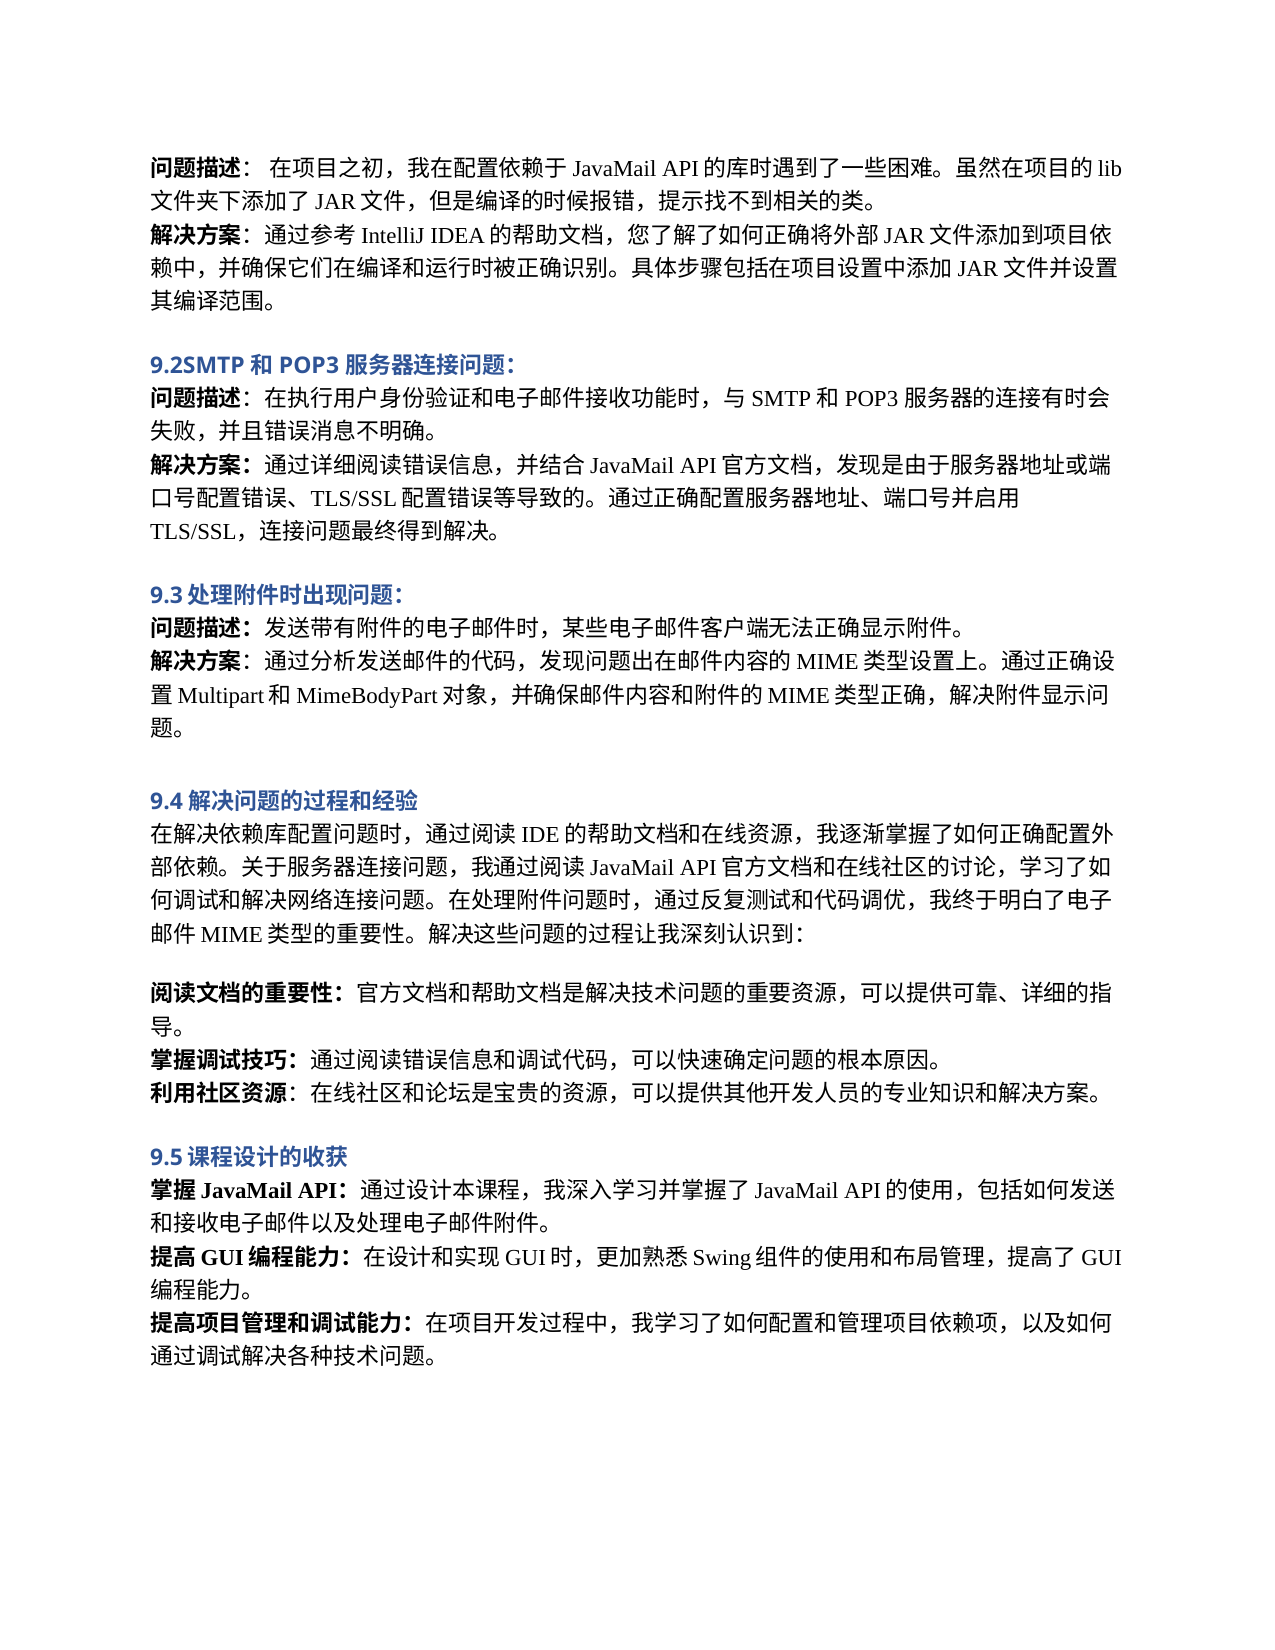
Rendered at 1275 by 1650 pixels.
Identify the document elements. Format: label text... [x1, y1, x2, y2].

text 问题描述：发送带有附件的电子邮件时，某些电子邮件客户端无法正确显示附件。 [150, 610, 1125, 643]
text 解决方案：通过分析发送邮件的代码，发现问题出在邮件内容的MIME类型设置上。通过正确设置Multipart和MimeBodyPart对象，并确保邮件内容和附件的MIME类型正确，解决附件显示问题。 [150, 643, 1125, 743]
text 利用社区资源：在线社区和论坛是宝贵的资源，可以提供其他开发人员的专业知识和解决方案。 [150, 1075, 1125, 1108]
subtitle 9.2SMTP 和 POP3 服务器连接问题： [150, 347, 1125, 380]
subtitle 9.5课程设计的收获 [150, 1138, 1125, 1172]
subtitle 9.4 解决问题的过程和经验 [150, 782, 1125, 816]
text 问题描述： 在项目之初，我在配置依赖于JavaMail API的库时遇到了一些困难。虽然在项目的lib文件夹下添加了JAR文件，但是编译的时候报错，提示找不到相关的类。 [150, 150, 1125, 216]
subtitle 9.3处理附件时出现问题： [150, 577, 1125, 610]
text 解决方案：通过详细阅读错误信息，并结合JavaMail API官方文档，发现是由于服务器地址或端口号配置错误、TLS/SSL配置错误等导致的。通过正确配置服务器地址、端口号并启用 TLS/SSL，连接问题最终得到解决。 [150, 446, 1125, 546]
text 提高GUI编程能力：在设计和实现GUI时，更加熟悉Swing组件的使用和布局管理，提高了GUI编程能力。 [150, 1238, 1125, 1305]
text 解决方案：通过参考IntelliJ IDEA的帮助文档，您了解了如何正确将外部JAR文件添加到项目依赖中，并确保它们在编译和运行时被正确识别。具体步骤包括在项目设置中添加 JAR 文件并设置其编译范围。 [150, 216, 1125, 316]
text 提高项目管理和调试能力：在项目开发过程中，我学习了如何配置和管理项目依赖项，以及如何通过调试解决各种技术问题。 [150, 1305, 1125, 1371]
text 问题描述：在执行用户身份验证和电子邮件接收功能时，与 SMTP 和 POP3 服务器的连接有时会失败，并且错误消息不明确。 [150, 380, 1125, 446]
text 在解决依赖库配置问题时，通过阅读IDE的帮助文档和在线资源，我逐渐掌握了如何正确配置外部依赖。关于服务器连接问题，我通过阅读JavaMail API官方文档和在线社区的讨论，学习了如何调试和解决网络连接问题。在处理附件问题时，通过反复测试和代码调优，我终于明白了电子邮件MIME类型的重要性。解决这些问题的过程让我深刻认识到： [150, 816, 1125, 949]
text 阅读文档的重要性：官方文档和帮助文档是解决技术问题的重要资源，可以提供可靠、详细的指导。 [150, 975, 1125, 1042]
text 掌握JavaMail API：通过设计本课程，我深入学习并掌握了JavaMail API的使用，包括如何发送和接收电子邮件以及处理电子邮件附件。 [150, 1172, 1125, 1238]
text 掌握调试技巧：通过阅读错误信息和调试代码，可以快速确定问题的根本原因。 [150, 1042, 1125, 1075]
